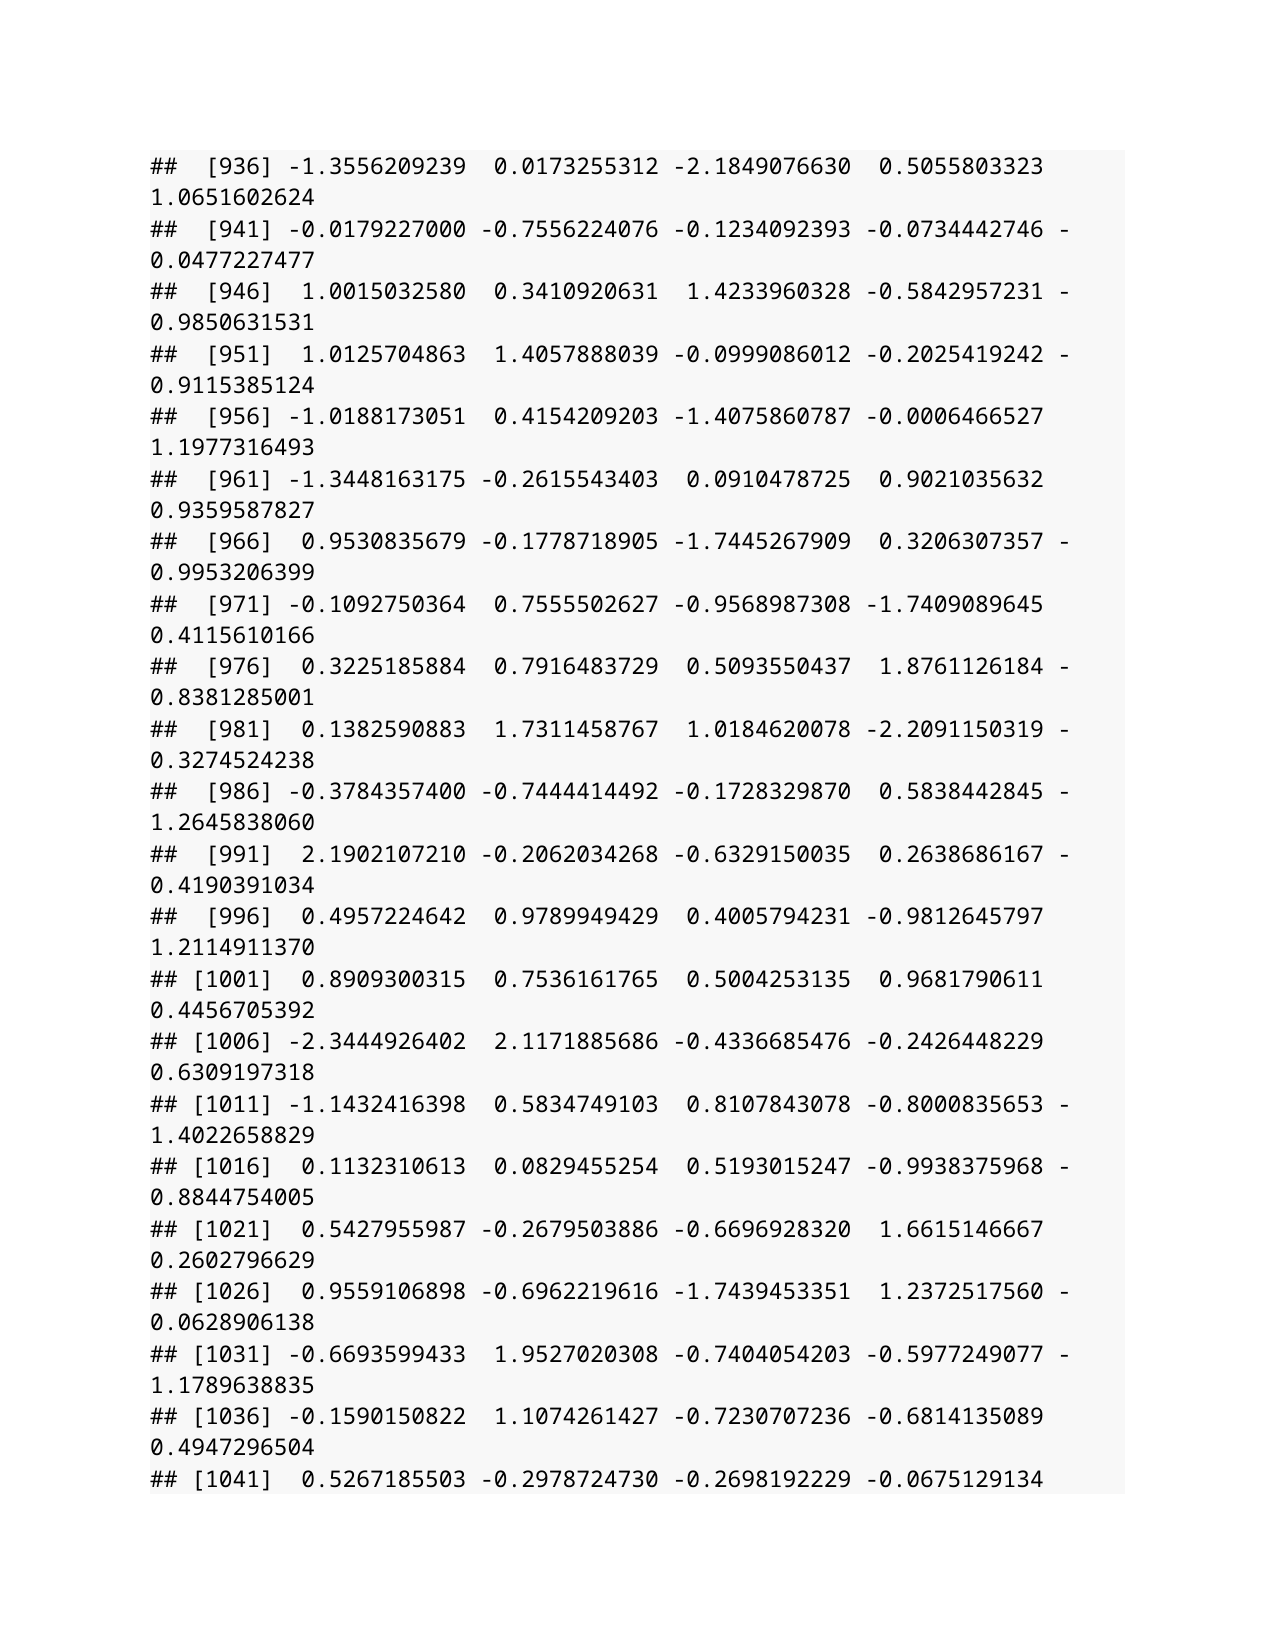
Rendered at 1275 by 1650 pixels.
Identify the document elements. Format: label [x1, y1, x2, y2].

text [150, 150, 1125, 1494]
